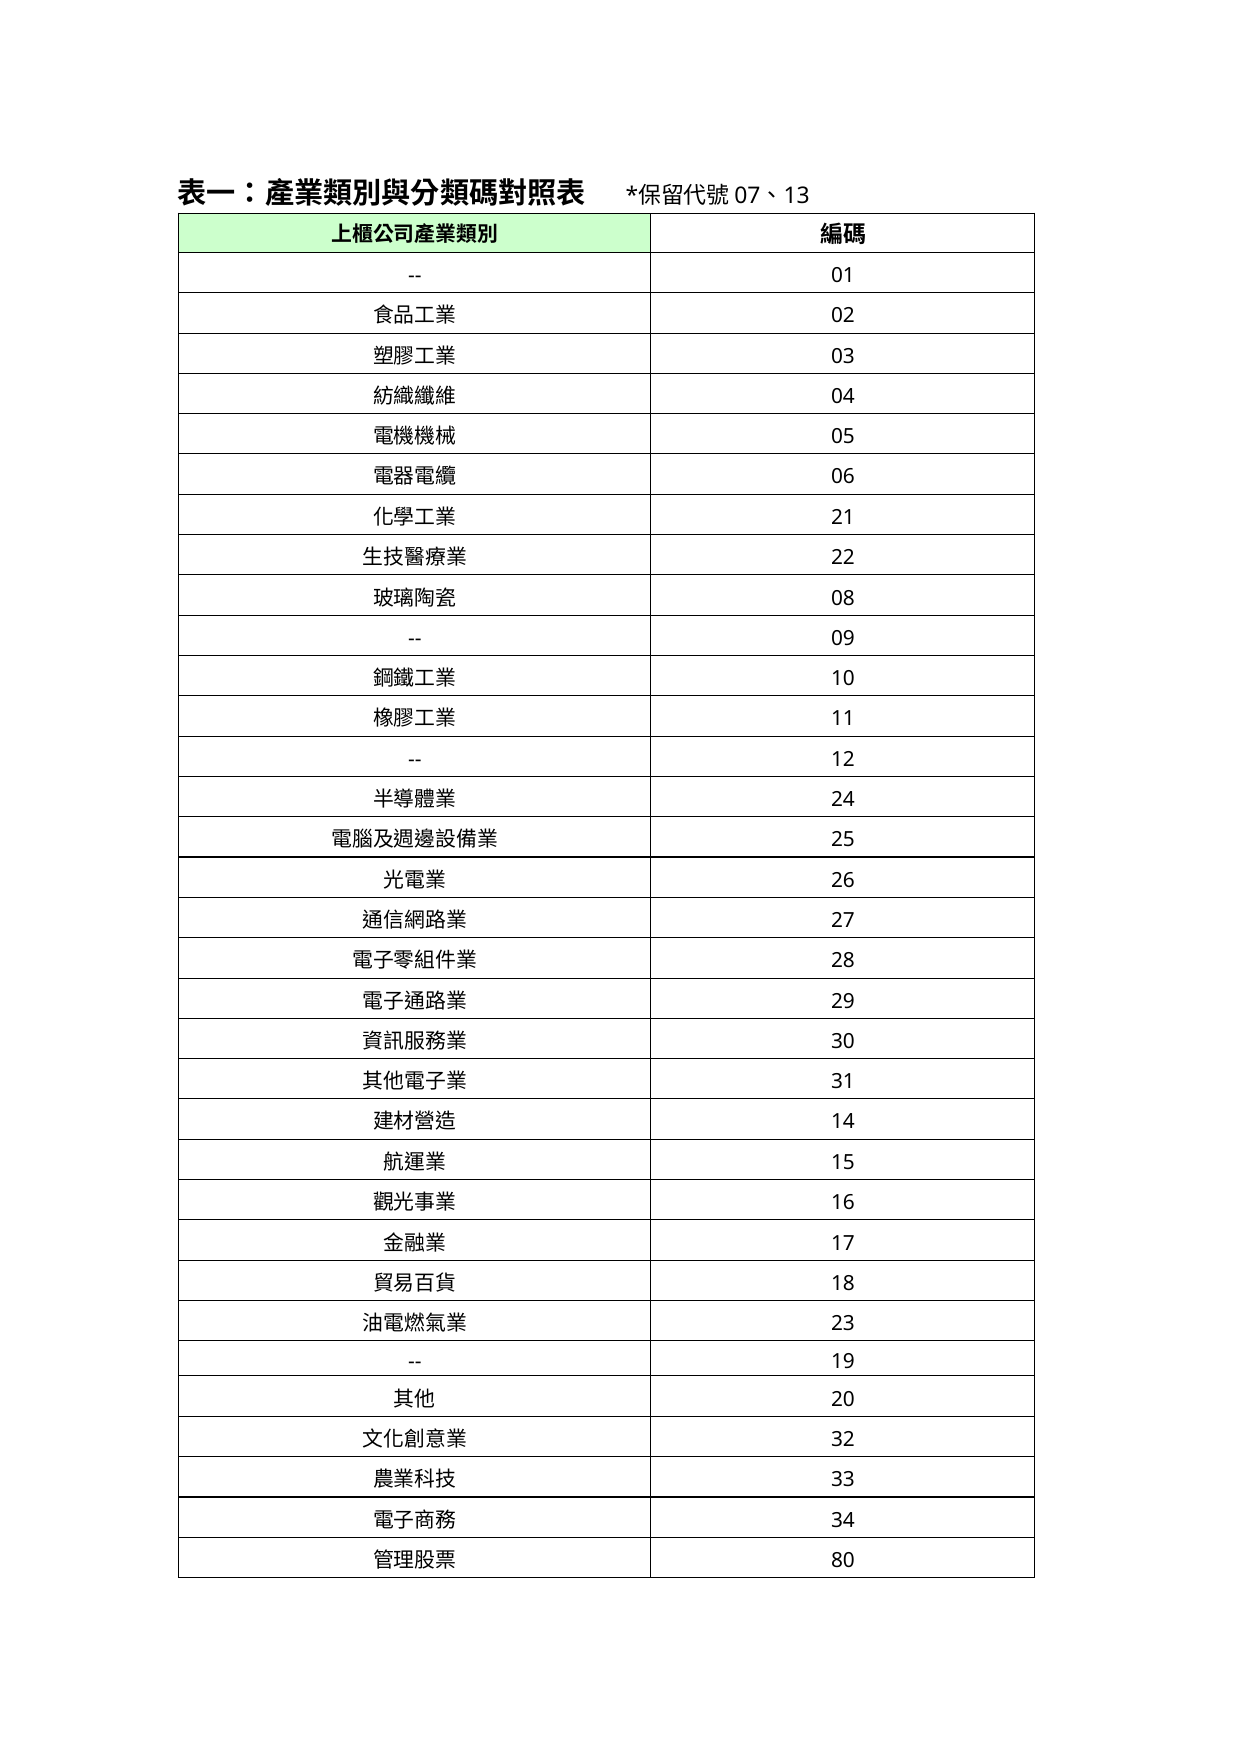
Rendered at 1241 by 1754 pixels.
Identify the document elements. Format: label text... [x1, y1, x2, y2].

table_cell 32 [651, 1417, 1034, 1456]
table_cell 電子通路業 [179, 979, 650, 1018]
table_cell 鋼鐵工業 [179, 656, 650, 695]
table_cell 玻璃陶瓷 [179, 575, 650, 614]
table_cell 電子商務 [179, 1498, 650, 1537]
table_cell 橡膠工業 [179, 696, 650, 736]
table_cell 航運業 [179, 1140, 650, 1179]
table_cell 資訊服務業 [179, 1019, 650, 1058]
table_cell 16 [651, 1180, 1034, 1219]
table_cell 20 [651, 1376, 1034, 1416]
table_cell 食品工業 [179, 293, 650, 332]
table_cell -- [179, 253, 650, 292]
table_cell 油電燃氣業 [179, 1301, 650, 1340]
table_cell 23 [651, 1301, 1034, 1340]
table_cell 11 [651, 696, 1034, 736]
text 註13：代表該證券是否為興櫃戰略新板證券。預設值為”0”。值為”3”時表示為興櫃戰略新板證券。表一：產業類別與分類碼對照表 *保留代號07、13 [177, 164, 1093, 212]
table_cell 02 [651, 293, 1034, 332]
table_cell 09 [651, 616, 1034, 655]
table_cell 觀光事業 [179, 1180, 650, 1219]
table_cell 農業科技 [179, 1457, 650, 1496]
table_cell 15 [651, 1140, 1034, 1179]
table_cell 紡織纖維 [179, 374, 650, 413]
table_cell -- [179, 1341, 650, 1375]
table_cell 21 [651, 495, 1034, 534]
table_cell 生技醫療業 [179, 535, 650, 574]
table_cell 31 [651, 1059, 1034, 1098]
table_cell 03 [651, 334, 1034, 373]
table_cell 29 [651, 979, 1034, 1018]
table_cell 25 [651, 817, 1034, 856]
table_cell 10 [651, 656, 1034, 695]
table_cell 17 [651, 1220, 1034, 1259]
table_cell 01 [651, 253, 1034, 292]
table_cell 通信網路業 [179, 898, 650, 937]
table_cell -- [179, 616, 650, 655]
table_cell 其他 [179, 1376, 650, 1416]
table_cell 30 [651, 1019, 1034, 1058]
table_cell 半導體業 [179, 777, 650, 816]
table_cell 化學工業 [179, 495, 650, 534]
table_cell 33 [651, 1457, 1034, 1496]
table_cell 其他電子業 [179, 1059, 650, 1098]
table_cell 18 [651, 1261, 1034, 1300]
table_cell 08 [651, 575, 1034, 614]
table_cell 26 [651, 858, 1034, 897]
table_cell 電機機械 [179, 414, 650, 453]
table_cell 光電業 [179, 858, 650, 897]
table_cell 24 [651, 777, 1034, 816]
table_cell 電器電纜 [179, 454, 650, 494]
table_cell 電腦及週邊設備業 [179, 817, 650, 856]
table_cell 金融業 [179, 1220, 650, 1259]
table_header 編碼 [651, 214, 1034, 252]
table_cell 文化創意業 [179, 1417, 650, 1456]
table_header 上櫃公司產業類別 [179, 214, 650, 252]
table_cell 塑膠工業 [179, 334, 650, 373]
table_cell 14 [651, 1099, 1034, 1139]
table_cell 電子零組件業 [179, 938, 650, 977]
table_cell 27 [651, 898, 1034, 937]
table_cell 貿易百貨 [179, 1261, 650, 1300]
table_cell 管理股票 [179, 1538, 650, 1577]
table_cell 19 [651, 1341, 1034, 1375]
table_cell 04 [651, 374, 1034, 413]
table_cell 06 [651, 454, 1034, 494]
table_cell -- [179, 737, 650, 776]
table_cell 80 [651, 1538, 1034, 1577]
table_cell 22 [651, 535, 1034, 574]
table_cell 12 [651, 737, 1034, 776]
table_cell 建材營造 [179, 1099, 650, 1139]
table_cell 34 [651, 1498, 1034, 1537]
table_cell 05 [651, 414, 1034, 453]
table_cell 28 [651, 938, 1034, 977]
